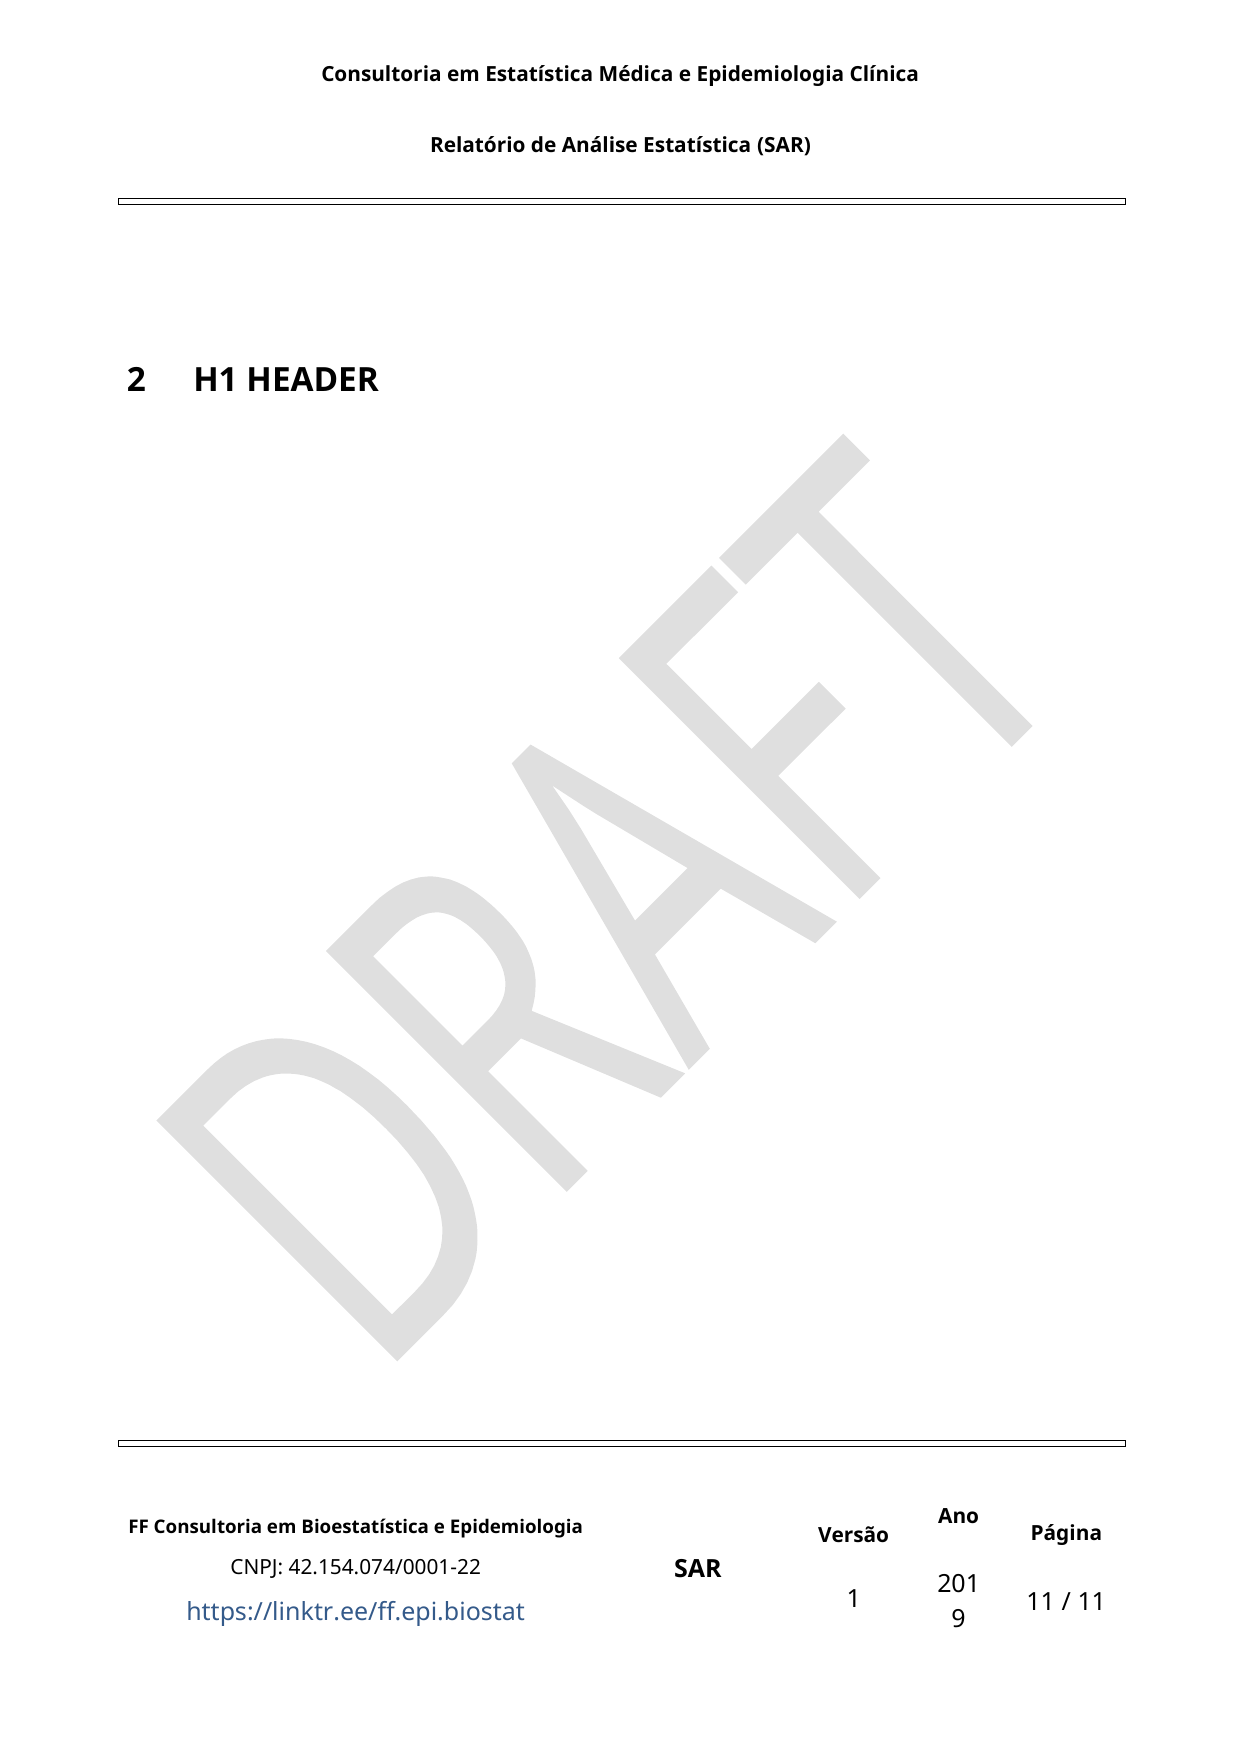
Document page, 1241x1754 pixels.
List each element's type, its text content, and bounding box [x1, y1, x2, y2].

subtitle H1 header [118, 356, 1122, 401]
